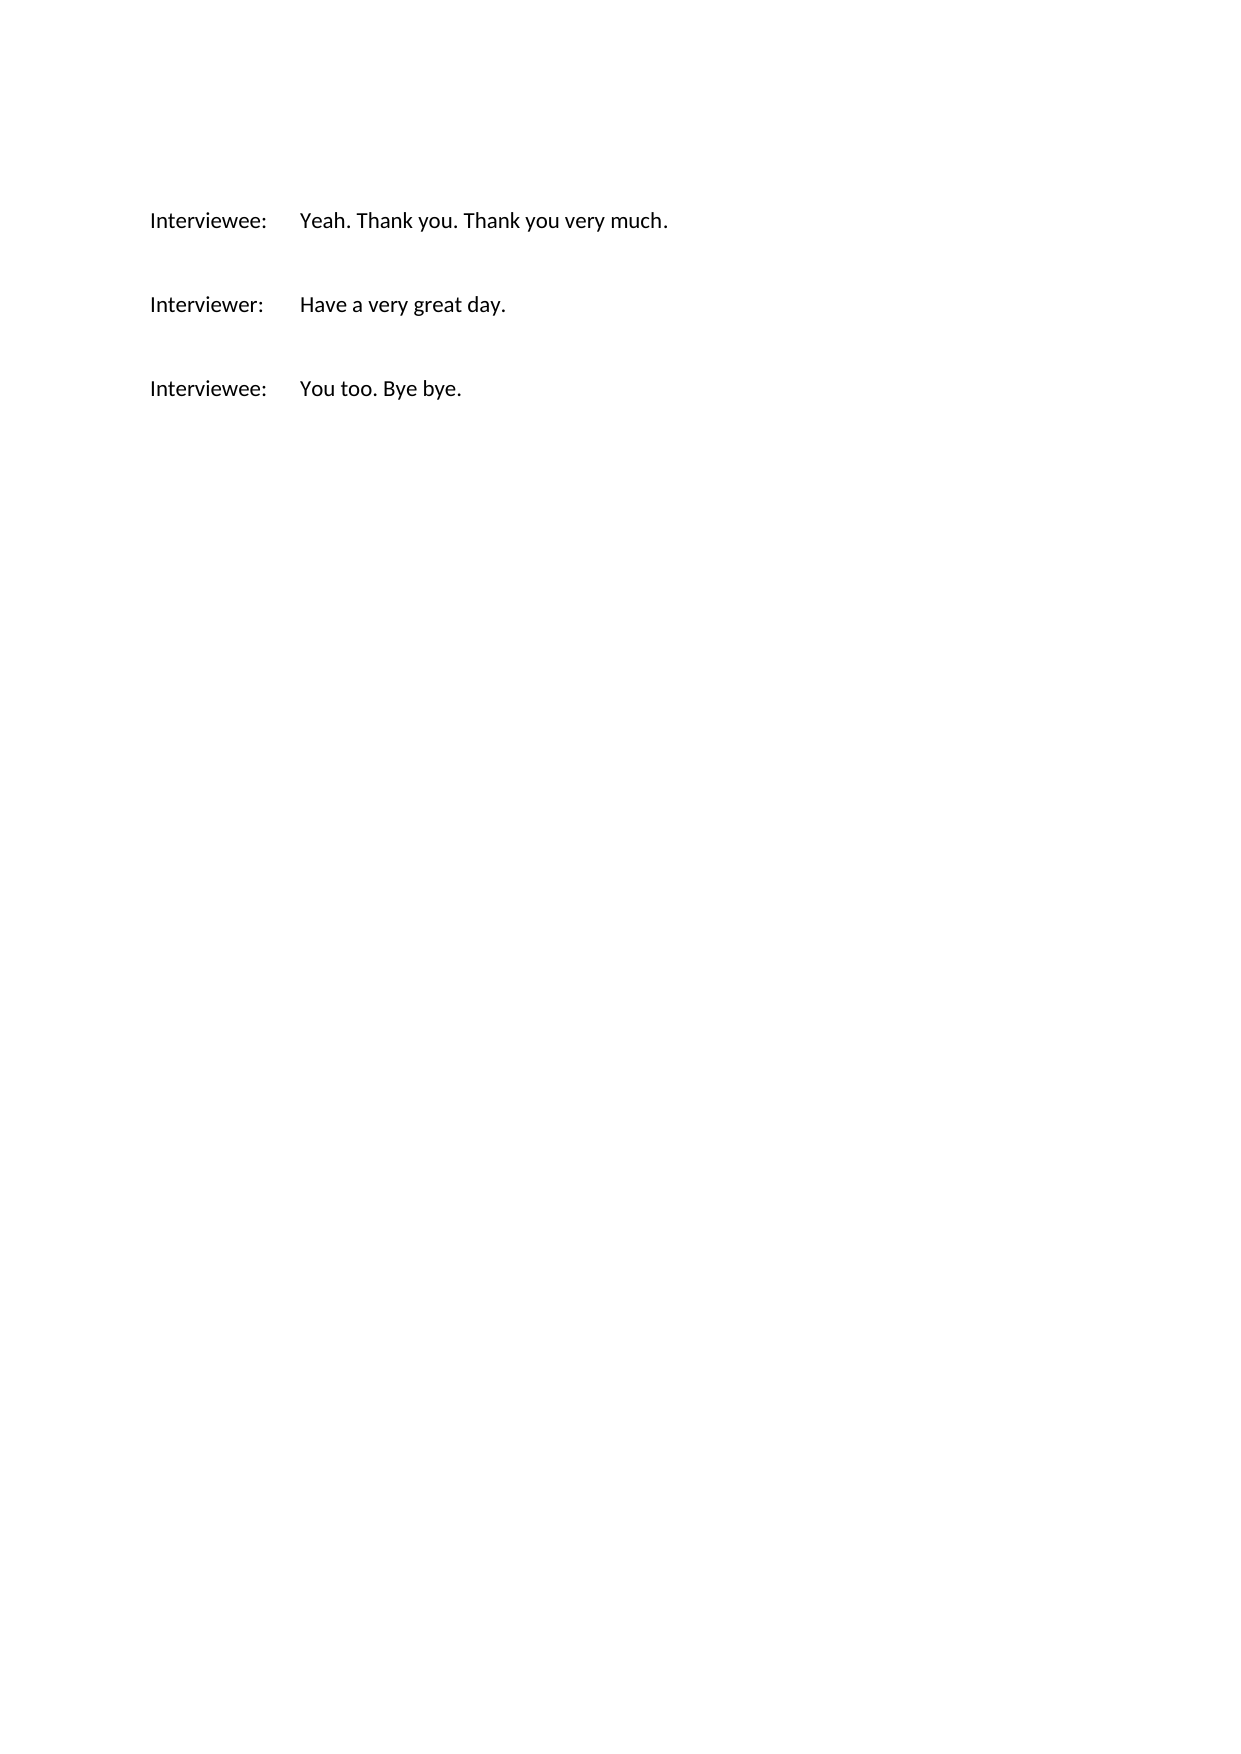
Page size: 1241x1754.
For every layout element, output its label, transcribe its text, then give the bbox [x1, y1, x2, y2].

text Interviewee: Yeah. Thank you. Thank you very much. [150, 206, 1090, 234]
text Interviewee: You too. Bye bye. [150, 374, 1090, 402]
text Interviewer: Have a very great day. [150, 290, 1090, 318]
